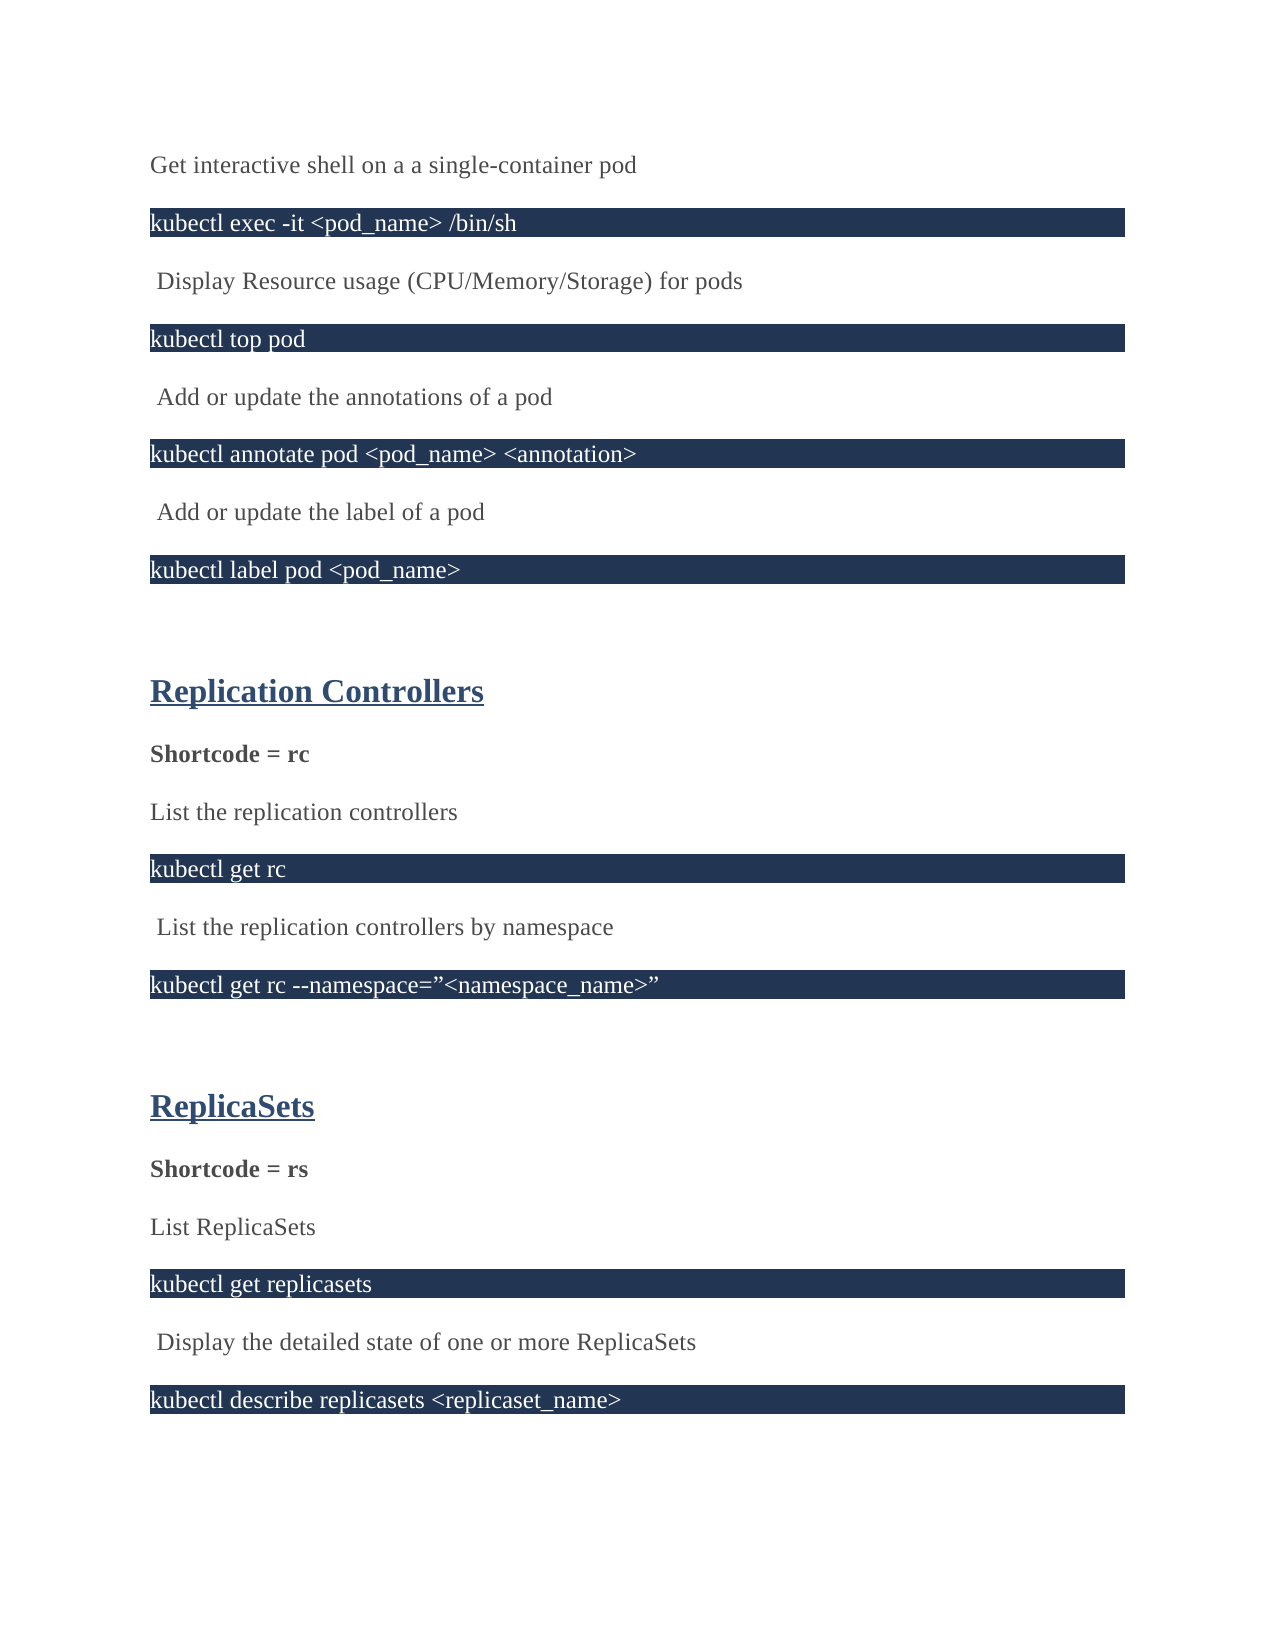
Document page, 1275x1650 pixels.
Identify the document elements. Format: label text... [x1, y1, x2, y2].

text kubectl annotate pod <pod_name> <annotation> [150, 439, 1125, 468]
text kubectl describe replicasets <replicaset_name> [150, 1385, 1125, 1414]
text Get interactive shell on a a single-container pod [150, 150, 1125, 179]
text List the replication controllers [150, 797, 1125, 825]
text kubectl exec -it <pod_name> /bin/sh [150, 208, 1125, 237]
text List ReplicaSets [150, 1212, 1125, 1240]
text kubectl get replicasets [150, 1269, 1125, 1298]
text Add or update the annotations of a pod [150, 382, 1125, 410]
text Replication Controllers [150, 671, 1125, 709]
text ReplicaSets [150, 1086, 1125, 1124]
text kubectl top pod [150, 324, 1125, 352]
text kubectl label pod <pod_name> [150, 555, 1125, 584]
text Shortcode = rs [150, 1154, 1125, 1182]
text Add or update the label of a pod [150, 497, 1125, 526]
text Display the detailed state of one or more ReplicaSets [150, 1327, 1125, 1356]
text Shortcode = rc [150, 739, 1125, 767]
text List the replication controllers by namespace [150, 912, 1125, 941]
text kubectl get rc --namespace=”<namespace_name>” [150, 970, 1125, 999]
text Display Resource usage (CPU/Memory/Storage) for pods [150, 266, 1125, 294]
text kubectl get rc [150, 854, 1125, 883]
